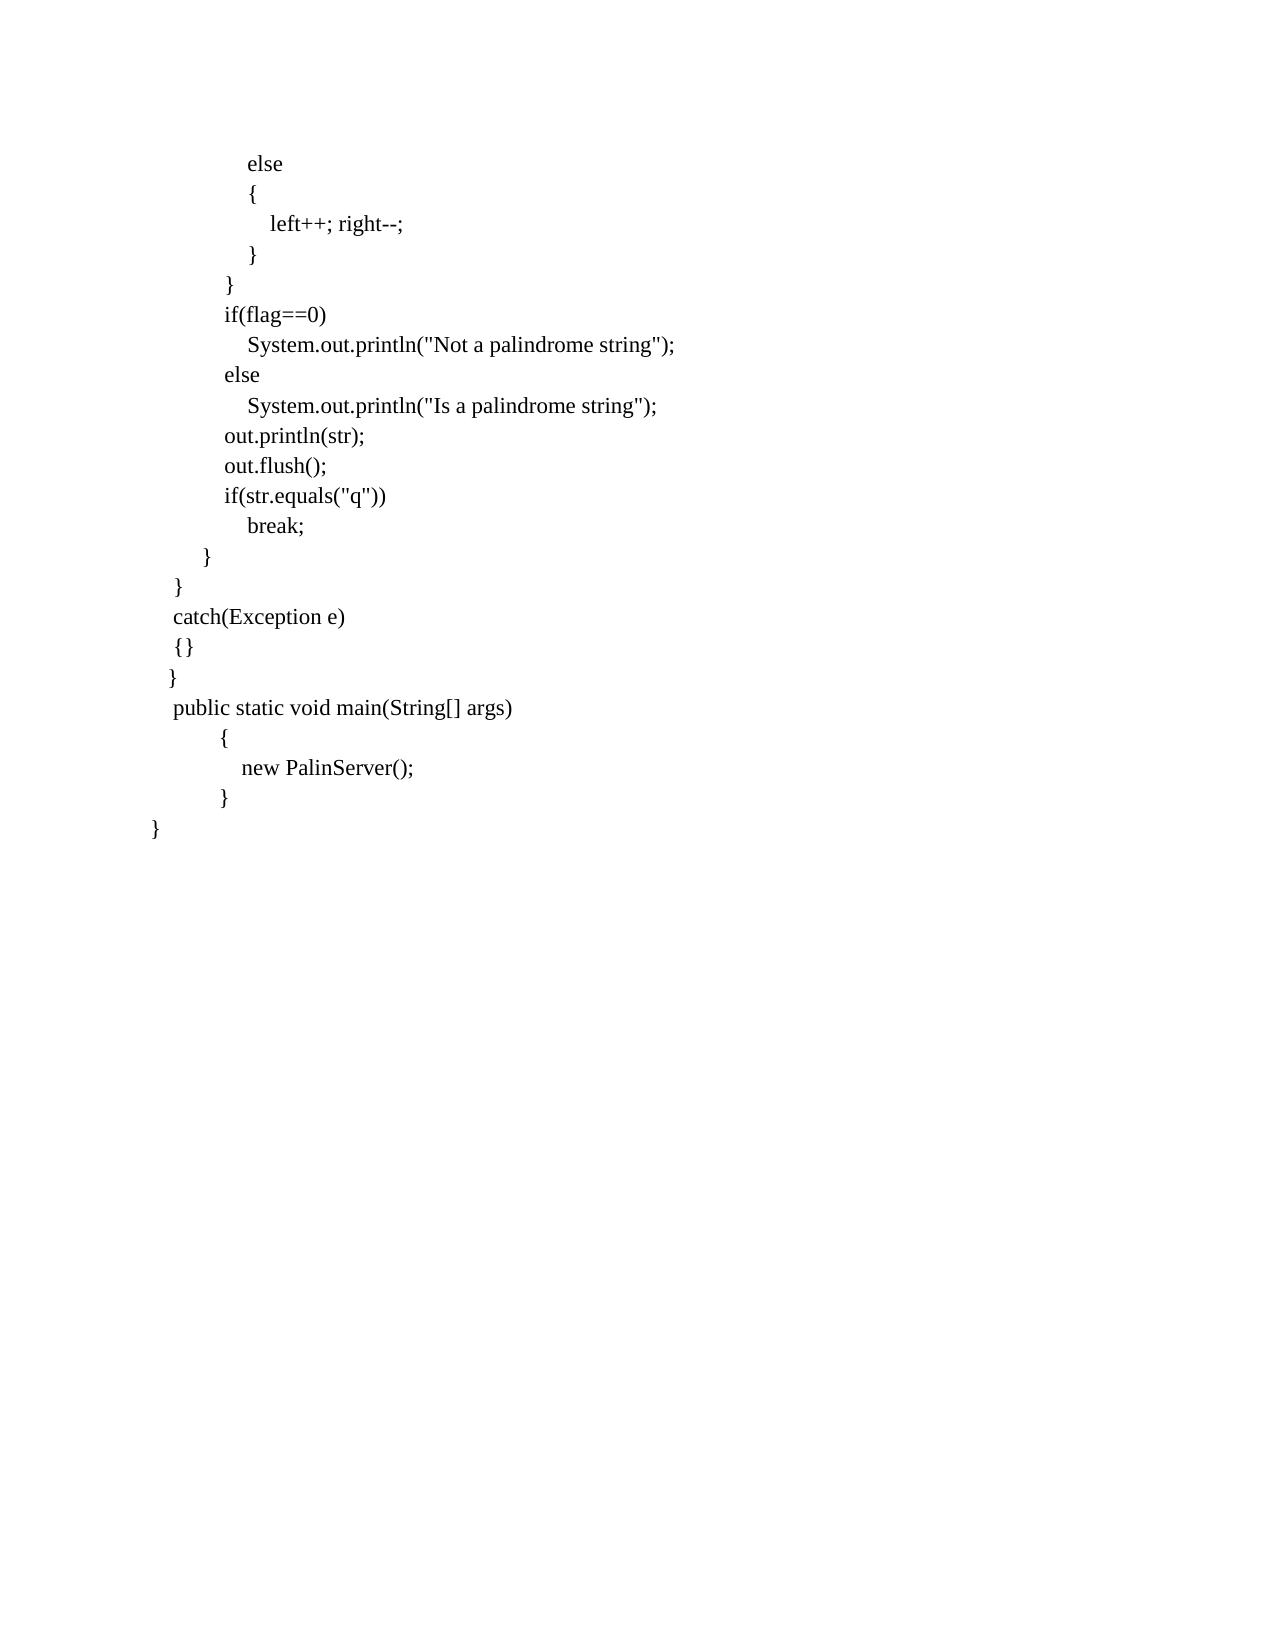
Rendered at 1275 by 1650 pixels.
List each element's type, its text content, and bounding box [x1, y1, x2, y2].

text } [150, 784, 1125, 811]
text } [150, 573, 1125, 599]
text left++; right--; [150, 210, 1125, 237]
text else [150, 361, 1125, 388]
text { [150, 180, 1125, 207]
text break; [150, 512, 1125, 539]
text if(str.equals("q")) [150, 482, 1125, 509]
text out.flush(); [150, 452, 1125, 478]
text } [150, 814, 1125, 841]
text public static void main(String[] args) [150, 694, 1125, 720]
text {} [150, 633, 1125, 660]
text } [150, 271, 1125, 297]
text { [150, 724, 1125, 750]
text System.out.println("Not a palindrome string"); [150, 331, 1125, 358]
text if(flag==0) [150, 301, 1125, 327]
text } [150, 543, 1125, 569]
text new PalinServer(); [150, 754, 1125, 781]
text out.println(str); [150, 422, 1125, 448]
text catch(Exception e) [150, 603, 1125, 629]
text System.out.println("Is a palindrome string"); [150, 392, 1125, 418]
text } [150, 241, 1125, 267]
text } [150, 663, 1125, 690]
text else [150, 150, 1125, 176]
